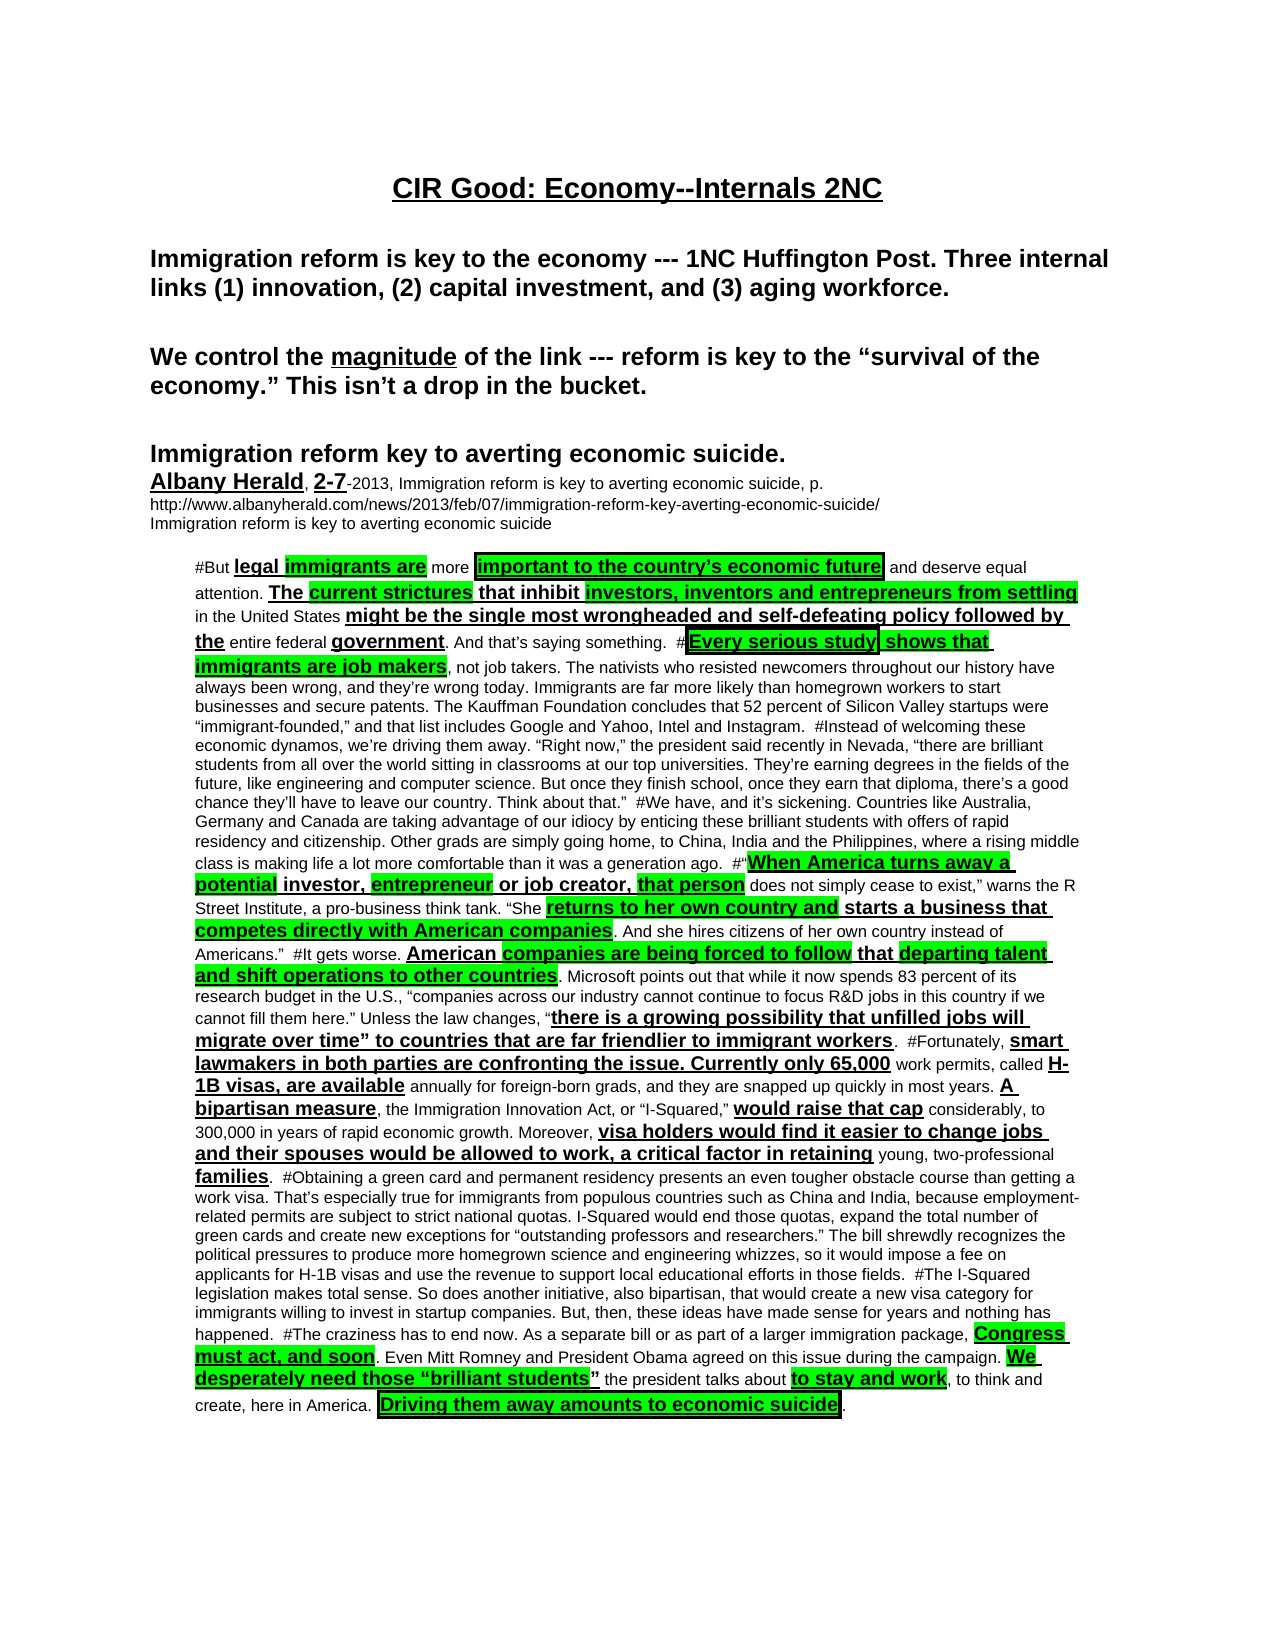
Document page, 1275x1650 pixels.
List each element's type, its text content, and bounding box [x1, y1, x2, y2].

text Albany Herald, 2-7-2013, Immigration reform is key to averting economic suicide, p. http://www.albanyherald.com/news/2013/feb/07/immigration-reform-key-averting-economic-suicide/ [150, 468, 1125, 514]
subtitle We control the magnitude of the link --- reform is key to the “survival of the economy.” This isn’t a drop in the bucket. [150, 342, 1125, 399]
text Immigration reform is key to averting economic suicide [150, 514, 1125, 533]
subtitle Immigration reform key to averting economic suicide. [150, 439, 1125, 468]
subtitle Immigration reform is key to the economy --- 1NC Huffington Post. Three internal links (1) innovation, (2) capital investment, and (3) aging workforce. [150, 244, 1125, 302]
subtitle CIR Good: Economy--Internals 2NC [150, 171, 1125, 204]
text #But legal immigrants are more important to the country’s economic future and deserve equal attention. The current strictures that inhibit investors, inventors and entrepreneurs from settling in the United States might be the single most wrongheaded and self-defeating policy followed by the entire federal government. And that’s saying something. #Every serious study shows that immigrants are job makers, not job takers. The nativists who resisted newcomers throughout our history have always been wrong, and they’re wrong today. Immigrants are far more likely than homegrown workers to start businesses and secure patents. The Kauffman Foundation concludes that 52 percent of Silicon Valley startups were “immigrant-founded,” and that list includes Google and Yahoo, Intel and Instagram. #Instead of welcoming these economic dynamos, we’re driving them away. “Right now,” the president said recently in Nevada, “there are brilliant students from all over the world sitting in classrooms at our top universities. They’re earning degrees in the fields of the future, like engineering and computer science. But once they finish school, once they earn that diploma, there’s a good chance they’ll have to leave our country. Think about that.” #We have, and it’s sickening. Countries like Australia, Germany and Canada are taking advantage of our idiocy by enticing these brilliant students with offers of rapid residency and citizenship. Other grads are simply going home, to China, India and the Philippines, where a rising middle class is making life a lot more comfortable than it was a generation ago. #“When America turns away a potential investor, entrepreneur or job creator, that person does not simply cease to exist,” warns the R Street Institute, a pro-business think tank. “She returns to her own country and starts a business that competes directly with American companies. And she hires citizens of her own country instead of Americans.” #It gets worse. American companies are being forced to follow that departing talent and shift operations to other countries. Microsoft points out that while it now spends 83 percent of its research budget in the U.S., “companies across our industry cannot continue to focus R&D jobs in this country if we cannot fill them here.” Unless the law changes, “there is a growing possibility that unfilled jobs will migrate over time” to countries that are far friendlier to immigrant workers. #Fortunately, smart lawmakers in both parties are confronting the issue. Currently only 65,000 work permits, called H-1B visas, are available annually for foreign-born grads, and they are snapped up quickly in most years. A bipartisan measure, the Immigration Innovation Act, or “I-Squared,” would raise that cap considerably, to 300,000 in years of rapid economic growth. Moreover, visa holders would find it easier to change jobs and their spouses would be allowed to work, a critical factor in retaining young, two-professional families. #Obtaining a green card and permanent residency presents an even tougher obstacle course than getting a work visa. That’s especially true for immigrants from populous countries such as China and India, because employment-related permits are subject to strict national quotas. I-Squared would end those quotas, expand the total number of green cards and create new exceptions for “outstanding professors and researchers.” The bill shrewdly recognizes the political pressures to produce more homegrown science and engineering whizzes, so it would impose a fee on applicants for H-1B visas and use the revenue to support local educational efforts in those fields. #The I-Squared legislation makes total sense. So does another initiative, also bipartisan, that would create a new visa category for immigrants willing to invest in startup companies. But, then, these ideas have made sense for years and nothing has happened. #The craziness has to end now. As a separate bill or as part of a larger immigration package, Congress must act, and soon. Even Mitt Romney and President Obama agreed on this issue during the campaign. We desperately need those “brilliant students” the president talks about to stay and work, to think and create, here in America. Driving them away amounts to economic suicide. [195, 552, 1080, 1419]
